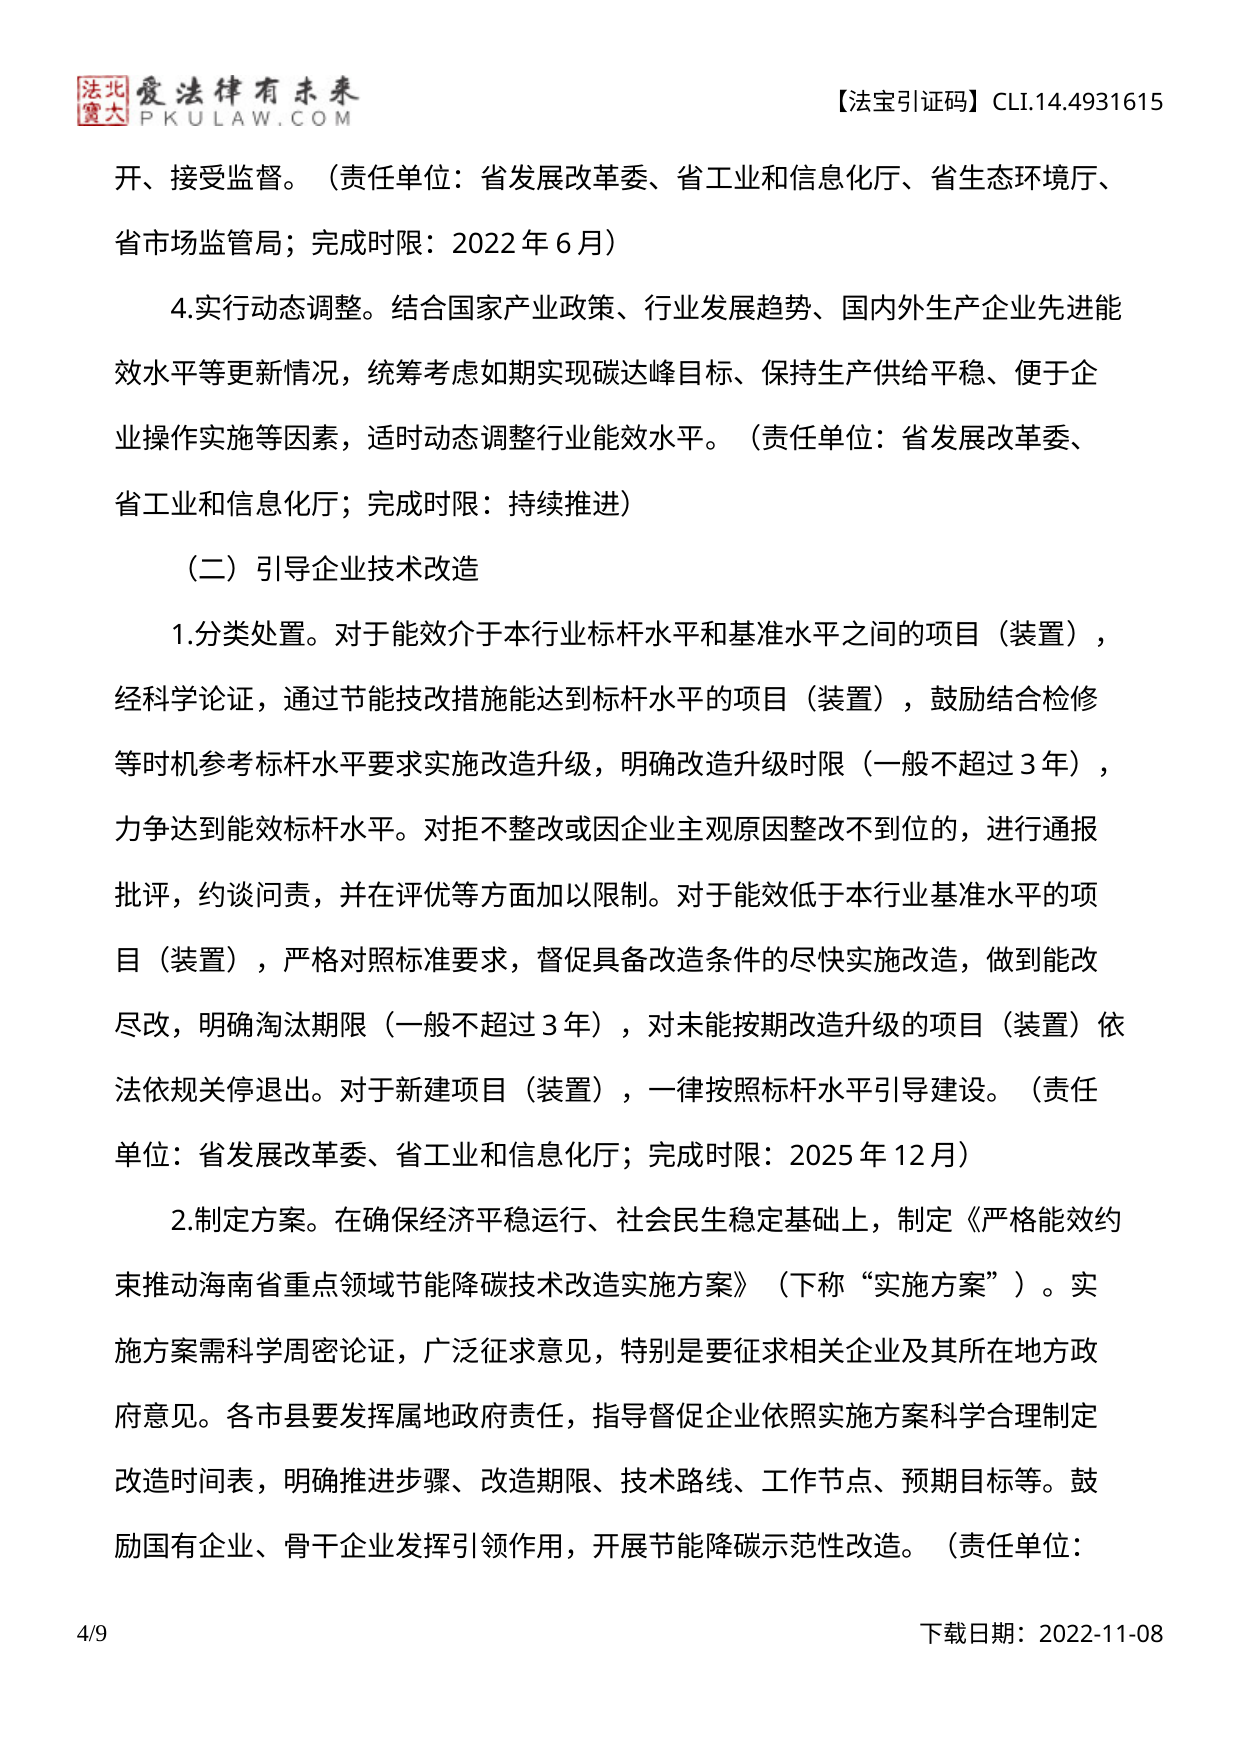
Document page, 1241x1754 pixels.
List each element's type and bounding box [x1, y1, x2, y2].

picture [76, 75, 361, 126]
text [114, 156, 1126, 1564]
